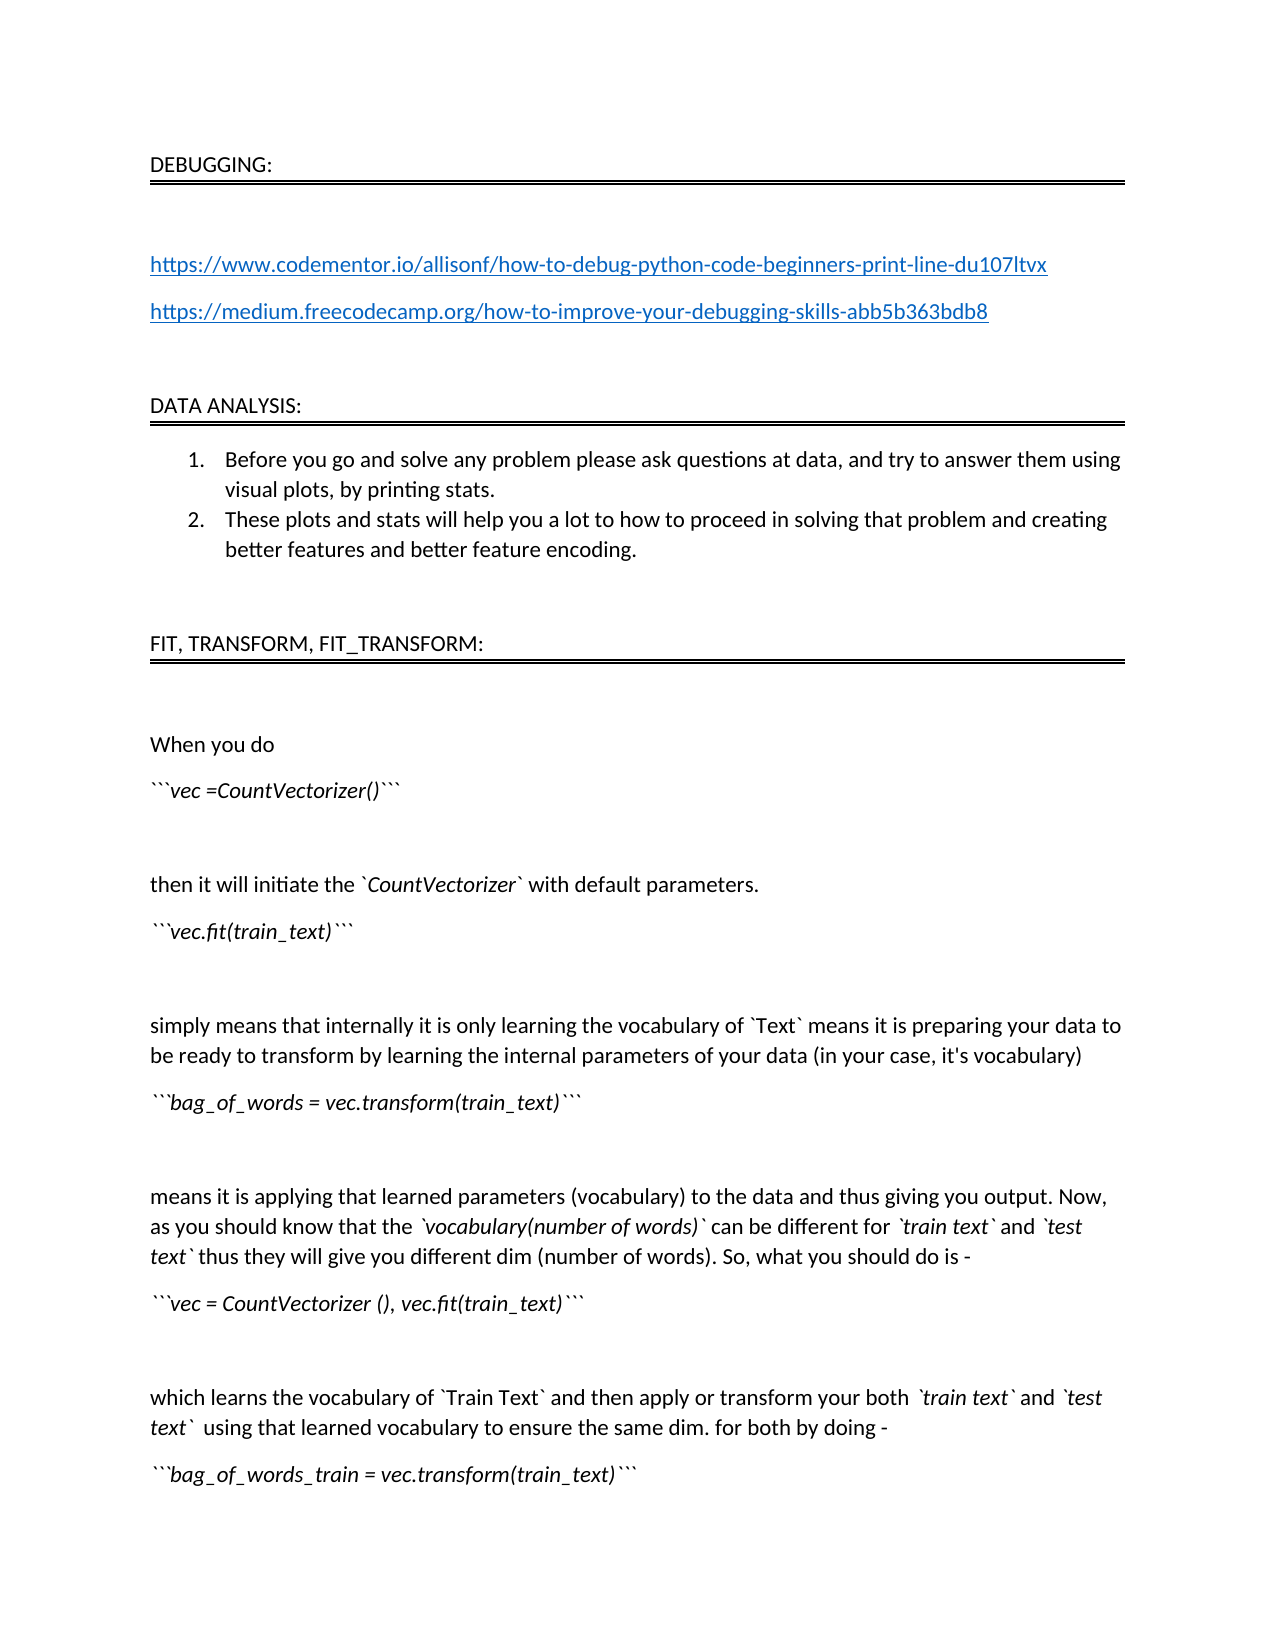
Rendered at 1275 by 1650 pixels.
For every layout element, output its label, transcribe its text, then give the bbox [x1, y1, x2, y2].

list Before you go and solve any problem please ask questions at data, and try to answer them using visual plots, by printing stats. [187, 445, 1125, 503]
text ```vec =CountVectorizer()``` [150, 777, 1125, 804]
text When you do [150, 730, 1125, 758]
text DEBUGGING: [150, 150, 1125, 180]
text which learns the vocabulary of `Train Text` and then apply or transform your both `train text` and `test text` using that learned vocabulary to ensure the same dim. for both by doing - [150, 1383, 1125, 1441]
text simply means that internally it is only learning the vocabulary of `Text` means it is preparing your data to be ready to transform by learning the internal parameters of your data (in your case, it's vocabulary) [150, 1011, 1125, 1069]
text ```bag_of_words = vec.transform(train_text)``` [150, 1088, 1125, 1116]
list These plots and stats will help you a lot to how to proceed in solving that problem and creating better features and better feature encoding. [187, 505, 1125, 563]
text ```vec = CountVectorizer (), vec.fit(train_text)``` [150, 1289, 1125, 1317]
text ```bag_of_words_train = vec.transform(train_text)``` [150, 1460, 1125, 1488]
text ```vec.fit(train_text)``` [150, 917, 1125, 945]
text https://medium.freecodecamp.org/how-to-improve-your-debugging-skills-abb5b363bdb8 [150, 297, 1125, 325]
text https://www.codementor.io/allisonf/how-to-debug-python-code-beginners-print-line-du107ltvx [150, 251, 1125, 278]
text DATA ANALYSIS: [150, 391, 1125, 421]
text FIT, TRANSFORM, FIT_TRANSFORM: [150, 629, 1125, 659]
text means it is applying that learned parameters (vocabulary) to the data and thus giving you output. Now, as you should know that the `vocabulary(number of words)` can be different for `train text` and `test text` thus they will give you different dim (number of words). So, what you should do is - [150, 1182, 1125, 1270]
text then it will initiate the `CountVectorizer` with default parameters. [150, 870, 1125, 898]
